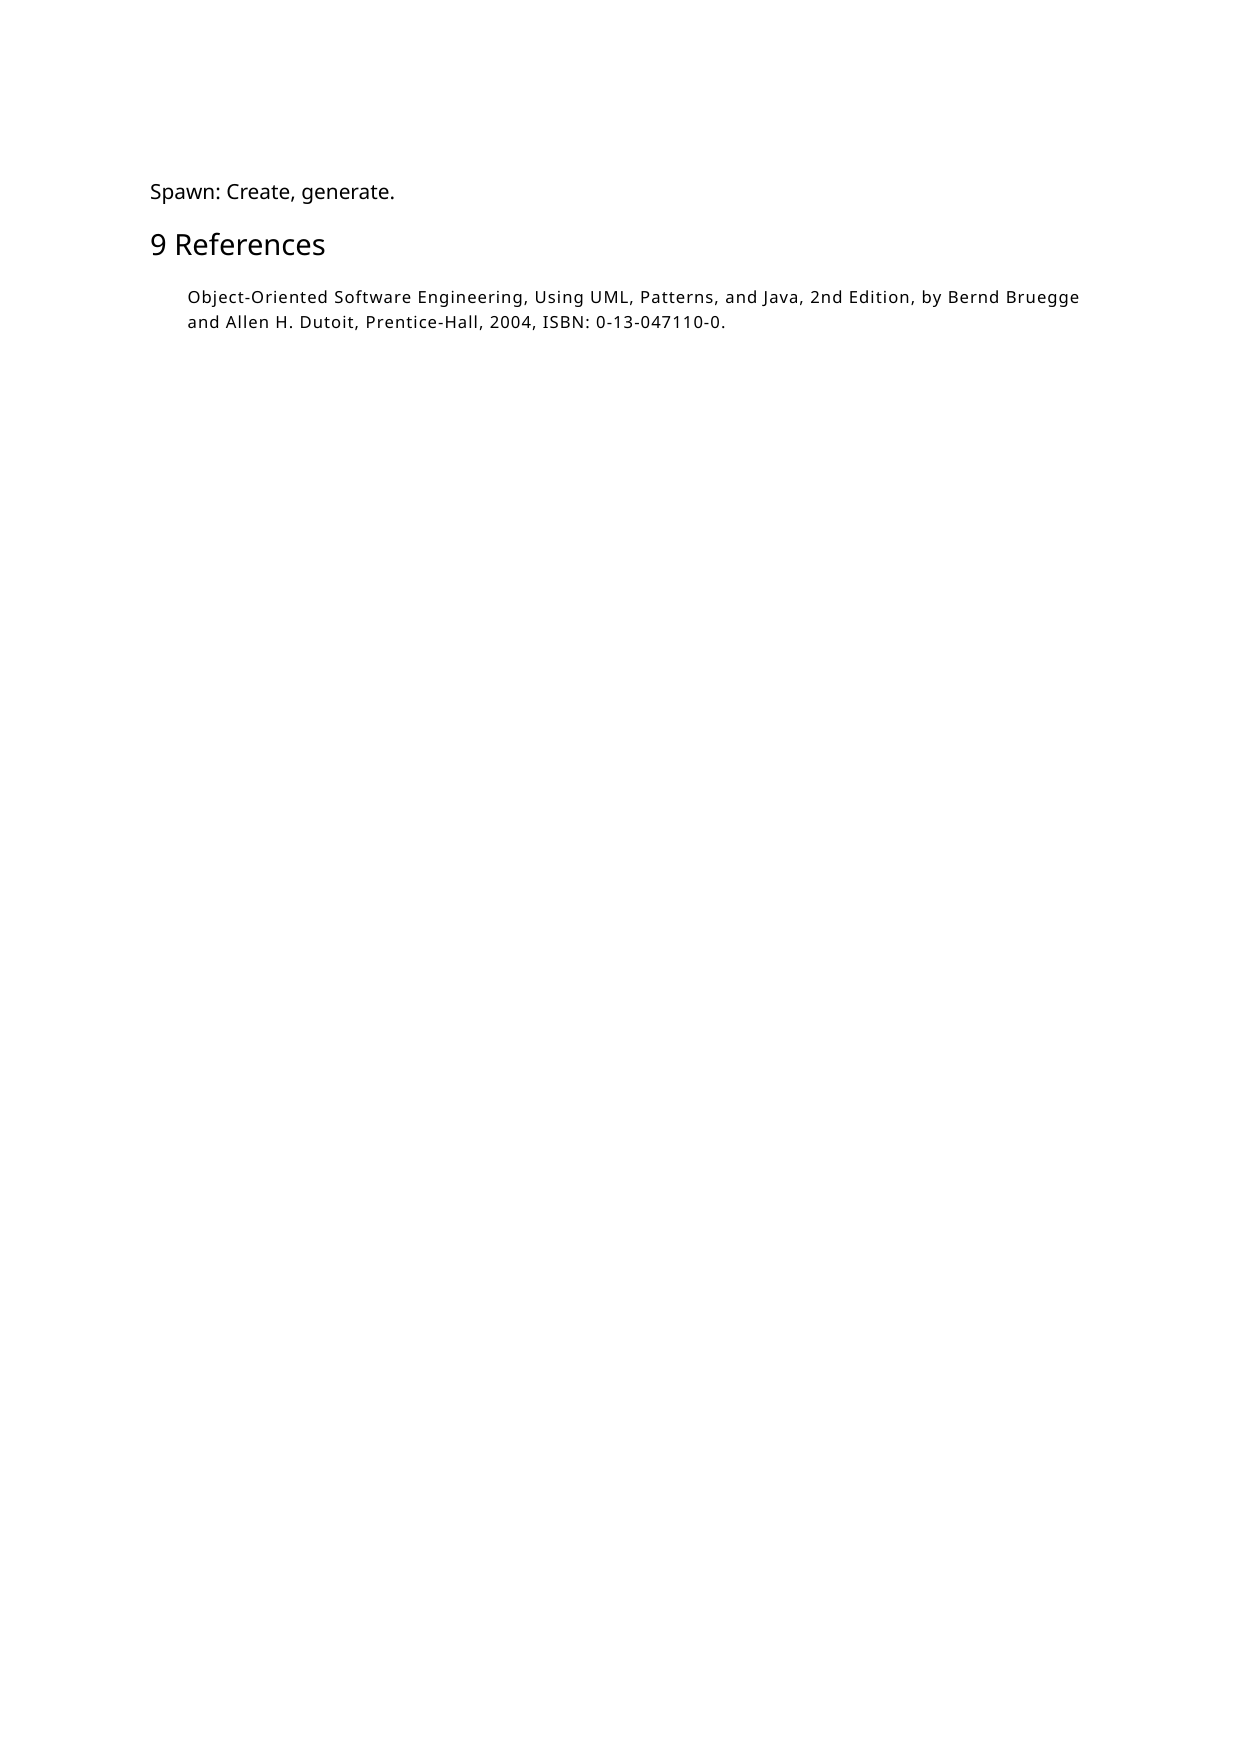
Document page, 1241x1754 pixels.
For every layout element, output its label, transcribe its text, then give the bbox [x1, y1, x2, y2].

subtitle 9 References [150, 224, 1090, 264]
list Object-Oriented Software Engineering, Using UML, Patterns, and Java, 2nd Edition, by Bernd Bruegge and Allen H. Dutoit, Prentice-Hall, 2004, ISBN: 0-13-047110-0. [187, 284, 1090, 334]
text Spawn: Create, generate. [150, 177, 1090, 206]
